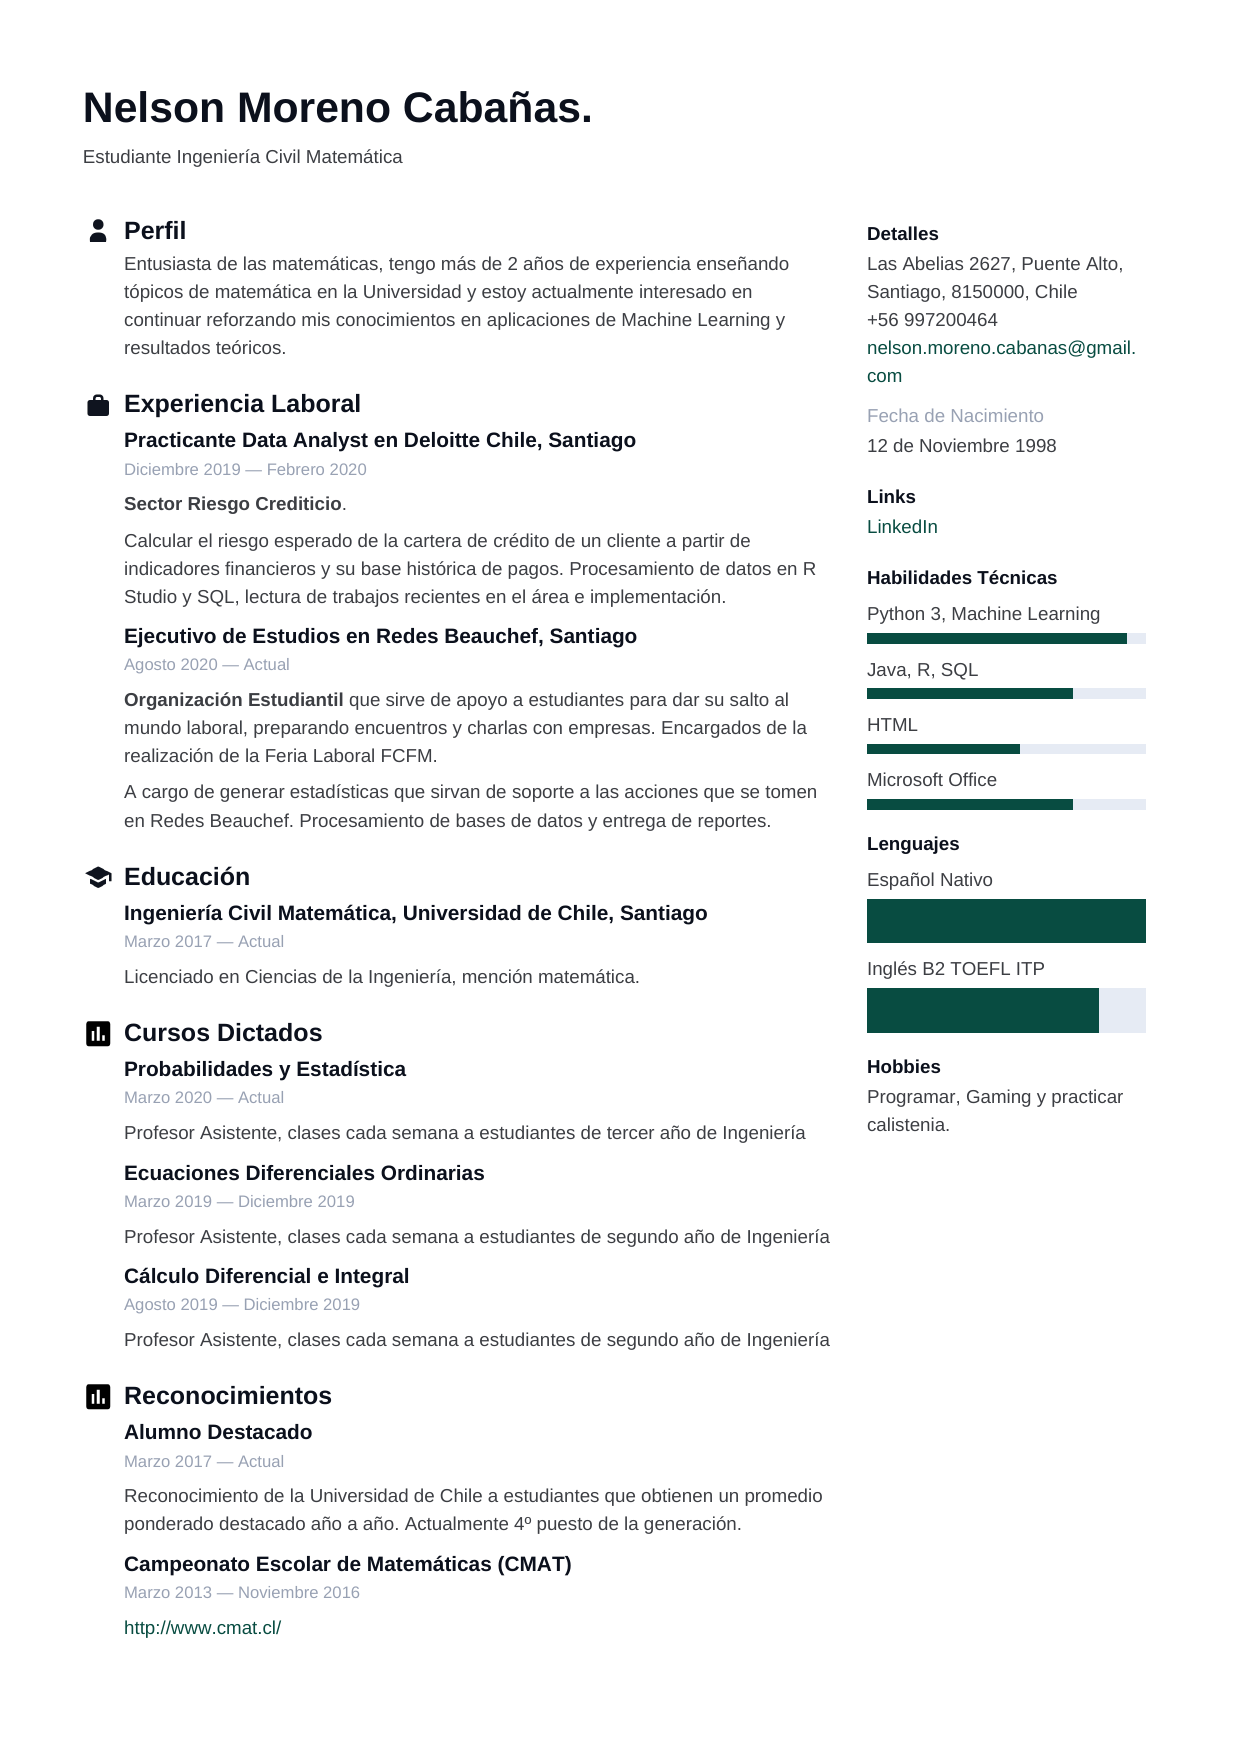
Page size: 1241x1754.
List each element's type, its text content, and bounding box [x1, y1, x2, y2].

picture [82, 1018, 114, 1050]
picture [82, 215, 114, 247]
table_cell [83, 200, 867, 1653]
picture [82, 1381, 114, 1413]
picture [82, 861, 114, 893]
picture [82, 389, 114, 421]
table_header Nelson Moreno Cabañas. Estudiante Ingeniería Civil Matemática [83, 83, 1146, 200]
